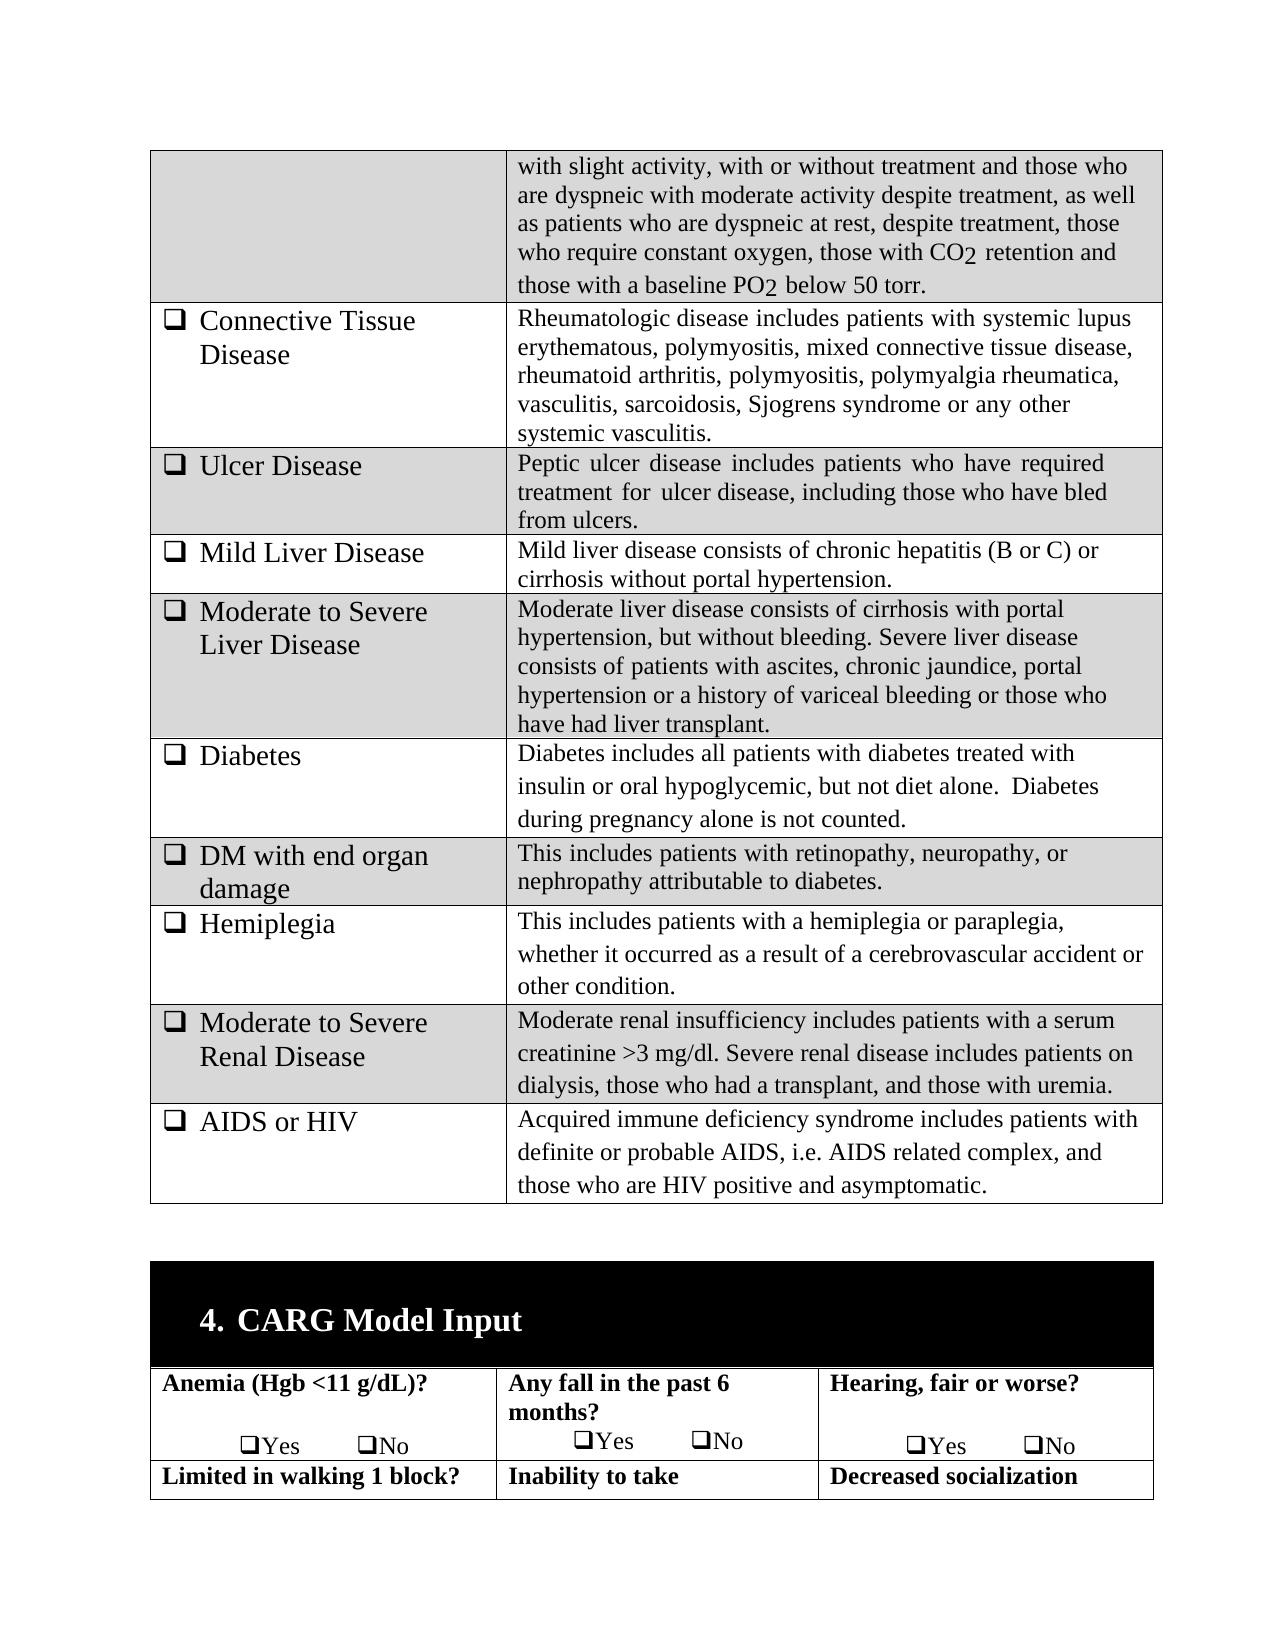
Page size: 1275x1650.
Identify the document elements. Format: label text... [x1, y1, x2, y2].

table_cell Moderate to Severe Liver Disease [151, 594, 506, 737]
table_cell This includes patients with a hemiplegia or paraplegia, whether it occurred as a result of a cerebrovascular accident or other condition. [507, 906, 1162, 1004]
table_header CARG Model Input [151, 1262, 1153, 1367]
table_cell Rheumatologic disease includes patients with systemic lupus erythematous, polymyositis, mixed connective tissue disease, rheumatoid arthritis, polymyositis, polymyalgia rheumatica, vasculitis, sarcoidosis, Sjogrens syndrome or any other systemic vasculitis. [507, 303, 1162, 447]
table_cell Connective Tissue Disease [151, 303, 506, 447]
table_cell Hearing, fair or worse? Yes No [819, 1369, 1153, 1460]
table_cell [819, 1461, 1153, 1499]
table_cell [497, 1461, 818, 1499]
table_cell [151, 151, 506, 302]
table_cell Ulcer Disease [151, 448, 506, 534]
table_cell Moderate renal insufficiency includes patients with a serum creatinine >3 mg/dl. Severe renal disease includes patients on dialysis, those who had a transplant, and those with uremia. [507, 1005, 1162, 1103]
table_cell Acquired immune deficiency syndrome includes patients with definite or probable AIDS, i.e. AIDS related complex, and those who are HIV positive and asymptomatic. [507, 1104, 1162, 1202]
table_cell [507, 151, 1162, 302]
table_cell Hemiplegia [151, 906, 506, 1004]
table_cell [151, 1461, 496, 1499]
table_cell Mild liver disease consists of chronic hepatitis (B or C) or cirrhosis without portal hypertension. [507, 535, 1162, 593]
table_cell Peptic ulcer disease includes patients who have required treatment for ulcer disease, including those who have bled from ulcers. [507, 448, 1162, 534]
table_cell Anemia (Hgb <11 g/dL)? Yes No [151, 1369, 496, 1460]
table_cell Diabetes includes all patients with diabetes treated with insulin or oral hypoglycemic, but not diet alone. Diabetes during pregnancy alone is not counted. [507, 739, 1162, 837]
table_cell Moderate liver disease consists of cirrhosis with portal hypertension, but without bleeding. Severe liver disease consists of patients with ascites, chronic jaundice, portal hypertension or a history of variceal bleeding or those who have had liver transplant. [507, 594, 1162, 737]
table_cell Any fall in the past 6 months? Yes No [497, 1369, 818, 1460]
table_cell Moderate to Severe Renal Disease [151, 1005, 506, 1103]
table_cell Diabetes [151, 739, 506, 837]
table_cell This includes patients with retinopathy, neuropathy, or nephropathy attributable to diabetes. [507, 838, 1162, 905]
table_cell AIDS or HIV [151, 1104, 506, 1202]
table_cell DM with end organ damage [151, 838, 506, 905]
table_cell Mild Liver Disease [151, 535, 506, 593]
